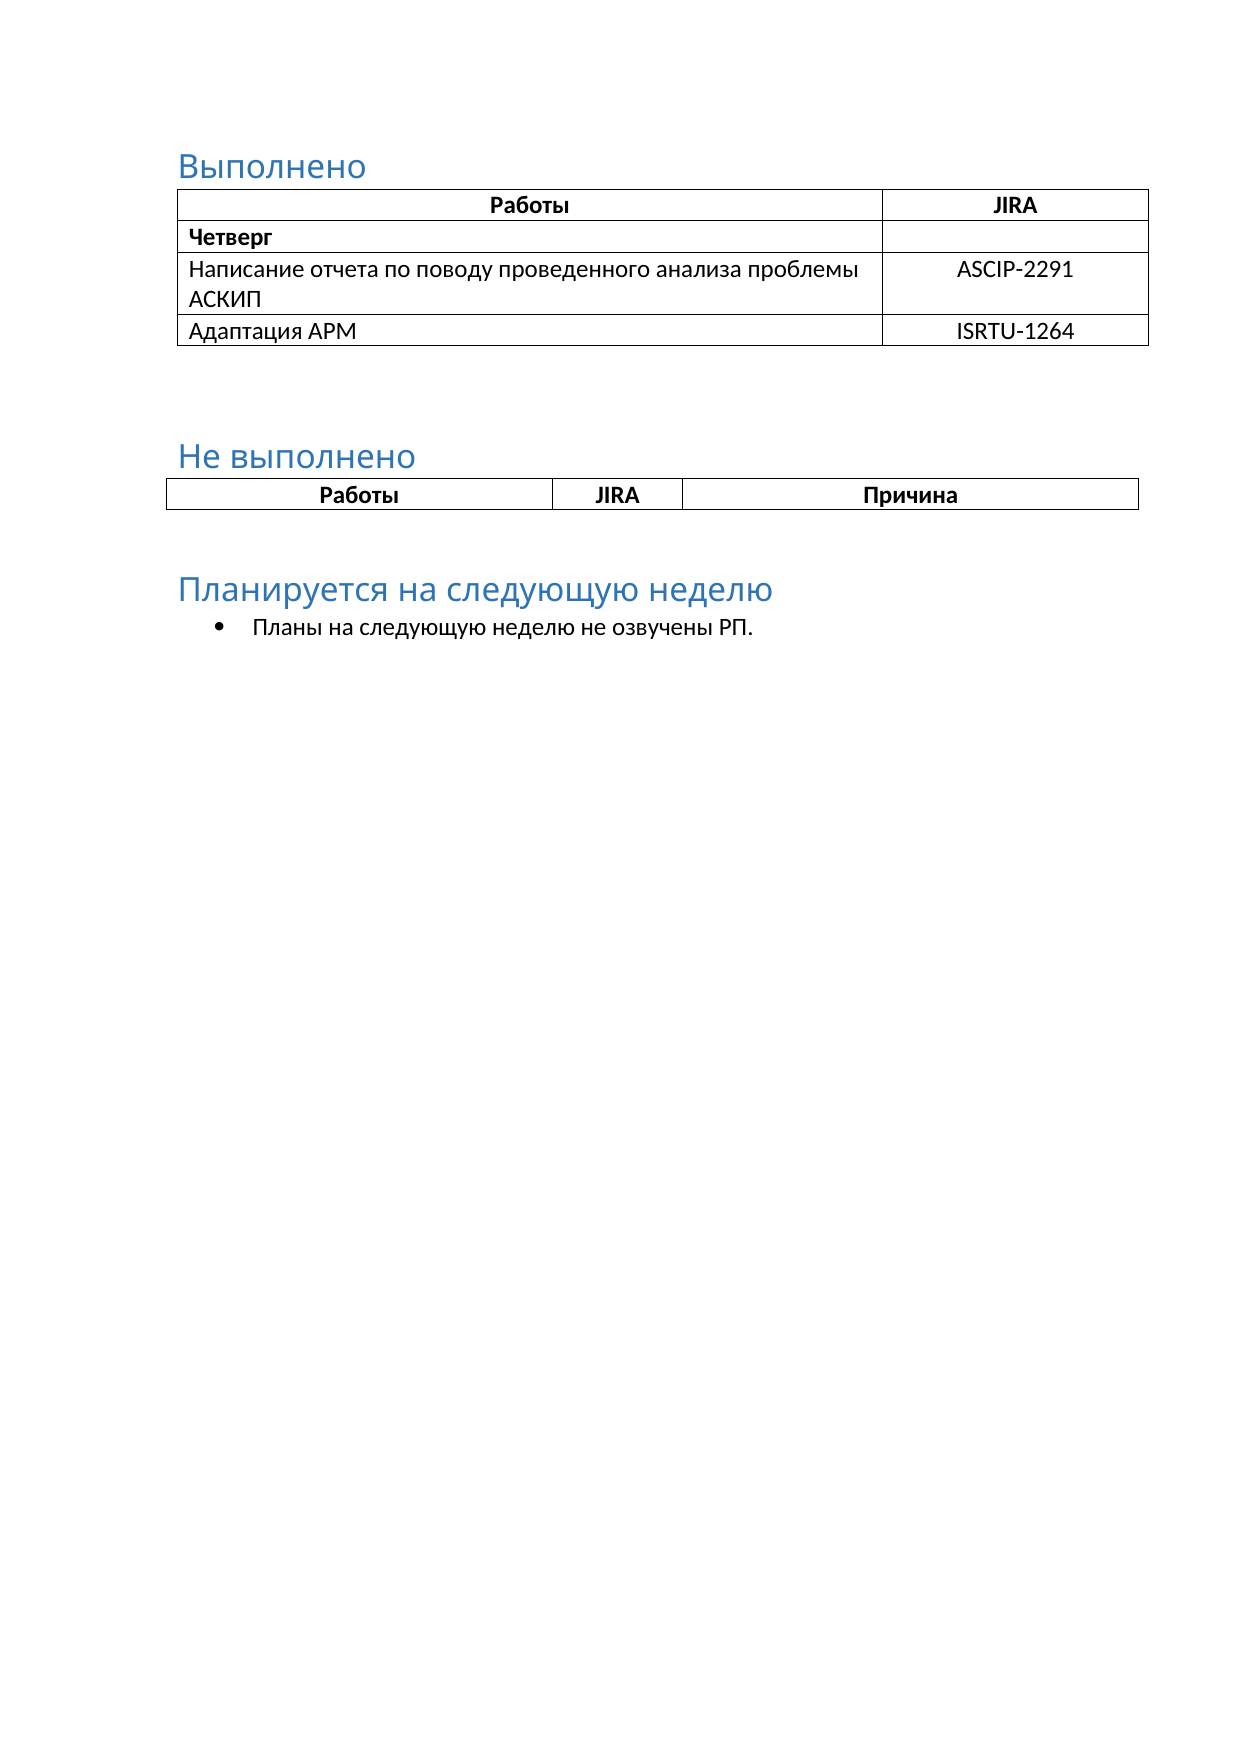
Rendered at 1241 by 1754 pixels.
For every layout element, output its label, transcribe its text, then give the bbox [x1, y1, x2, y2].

table_cell [883, 221, 1148, 252]
table_cell ASCIP-2291 [883, 253, 1148, 314]
table_cell Четверг [178, 221, 882, 252]
subtitle Планируется на следующую неделю [177, 566, 1152, 611]
table_header Причина [683, 479, 1138, 509]
table_cell ISRTU-1264 [883, 315, 1148, 345]
table_header JIRA [883, 190, 1148, 220]
table_cell Адаптация АРМ [178, 315, 882, 345]
table_cell Написание отчета по поводу проведенного анализа проблемы АСКИП [178, 253, 882, 314]
subtitle Не выполнено [177, 432, 1152, 478]
list Планы на следующую неделю не озвучены РП. [215, 611, 1152, 642]
table_header Работы [178, 190, 882, 220]
table_header Работы [167, 479, 552, 509]
subtitle Выполнено [177, 143, 1152, 188]
table_header JIRA [553, 479, 682, 509]
